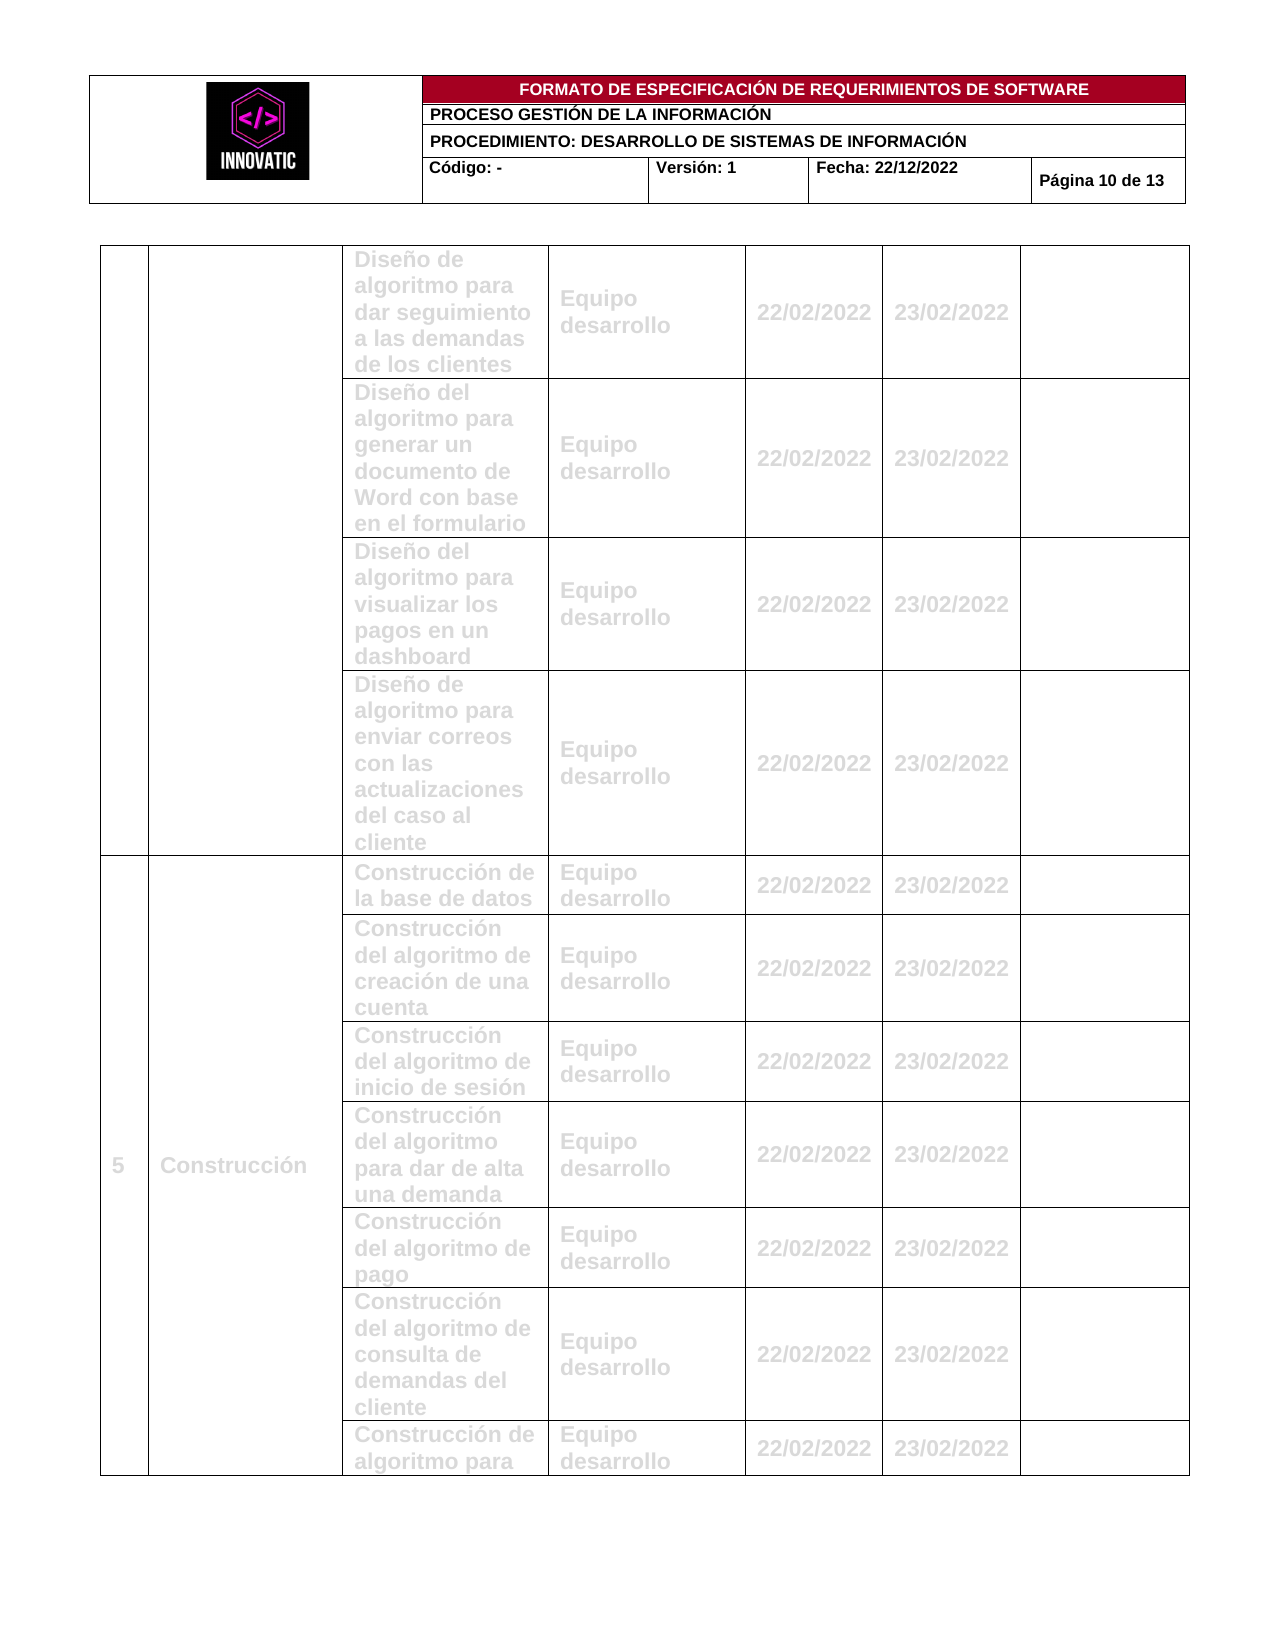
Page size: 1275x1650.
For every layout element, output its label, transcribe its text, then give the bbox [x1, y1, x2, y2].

table_cell 22/02/2022 [746, 1421, 882, 1474]
table_cell Construcción del algoritmo para dar de alta una demanda [343, 1102, 548, 1207]
table_cell 23/02/2022 [883, 246, 1020, 378]
table_cell 23/02/2022 [883, 1288, 1020, 1420]
table_cell Equipo desarrollo [549, 379, 745, 537]
table_cell [1021, 246, 1189, 378]
table_cell Construcción [149, 856, 342, 1474]
table_cell [1021, 379, 1189, 537]
table_cell 22/02/2022 [746, 856, 882, 914]
table_cell 22/02/2022 [746, 1102, 882, 1207]
table_cell [1021, 671, 1189, 855]
table_cell [1021, 1102, 1189, 1207]
table_cell 23/02/2022 [883, 1102, 1020, 1207]
table_cell [1021, 1208, 1189, 1287]
table_cell Diseño del algoritmo para generar un documento de Word con base en el formulario [343, 379, 548, 537]
table_cell [1021, 1288, 1189, 1420]
table_cell 23/02/2022 [883, 1421, 1020, 1474]
table_cell 22/02/2022 [746, 379, 882, 537]
table_cell 23/02/2022 [883, 1022, 1020, 1101]
table_cell Equipo desarrollo [549, 1102, 745, 1207]
table_cell 23/02/2022 [883, 671, 1020, 855]
table_cell 23/02/2022 [883, 856, 1020, 914]
table_cell [1021, 856, 1189, 914]
table_cell 22/02/2022 [746, 915, 882, 1021]
table_cell Diseño del algoritmo para visualizar los pagos en un dashboard [343, 538, 548, 669]
table_cell Equipo desarrollo [549, 246, 745, 378]
table_cell Equipo desarrollo [549, 856, 745, 914]
table_cell 22/02/2022 [746, 1288, 882, 1420]
table_cell Construcción del algoritmo de creación de una cuenta [343, 915, 548, 1021]
table_cell [1021, 1022, 1189, 1101]
table_cell Diseño de algoritmo para enviar correos con las actualizaciones del caso al cliente [343, 671, 548, 855]
table_cell Equipo desarrollo [549, 1288, 745, 1420]
table_cell 23/02/2022 [883, 379, 1020, 537]
table_cell Equipo desarrollo [549, 1421, 745, 1474]
table_cell 22/02/2022 [746, 538, 882, 669]
table_cell Construcción del algoritmo de consulta de demandas del cliente [343, 1288, 548, 1420]
table_cell Equipo desarrollo [549, 915, 745, 1021]
table_cell 22/02/2022 [746, 246, 882, 378]
table_cell Construcción de algoritmo para dar seguimiento a las demandas de los clientes [343, 1421, 548, 1474]
table_cell Construcción del algoritmo de pago [343, 1208, 548, 1287]
picture [206, 82, 314, 184]
table_cell [1021, 915, 1189, 1021]
table_cell 23/02/2022 [883, 915, 1020, 1021]
table_cell Equipo desarrollo [549, 671, 745, 855]
table_cell Equipo desarrollo [549, 1208, 745, 1287]
table_cell Equipo desarrollo [549, 1022, 745, 1101]
table_cell Equipo desarrollo [549, 538, 745, 669]
table_cell [1021, 1421, 1189, 1474]
table_cell [1021, 538, 1189, 669]
table_cell Construcción del algoritmo de inicio de sesión [343, 1022, 548, 1101]
table_cell Construcción de la base de datos [343, 856, 548, 914]
table_cell 23/02/2022 [883, 538, 1020, 669]
table_cell 5 [101, 856, 148, 1474]
table_cell 22/02/2022 [746, 1208, 882, 1287]
table_cell 23/02/2022 [883, 1208, 1020, 1287]
table_cell 22/02/2022 [746, 1022, 882, 1101]
table_cell 22/02/2022 [746, 671, 882, 855]
table_cell Diseño de algoritmo para dar seguimiento a las demandas de los clientes [343, 246, 548, 378]
